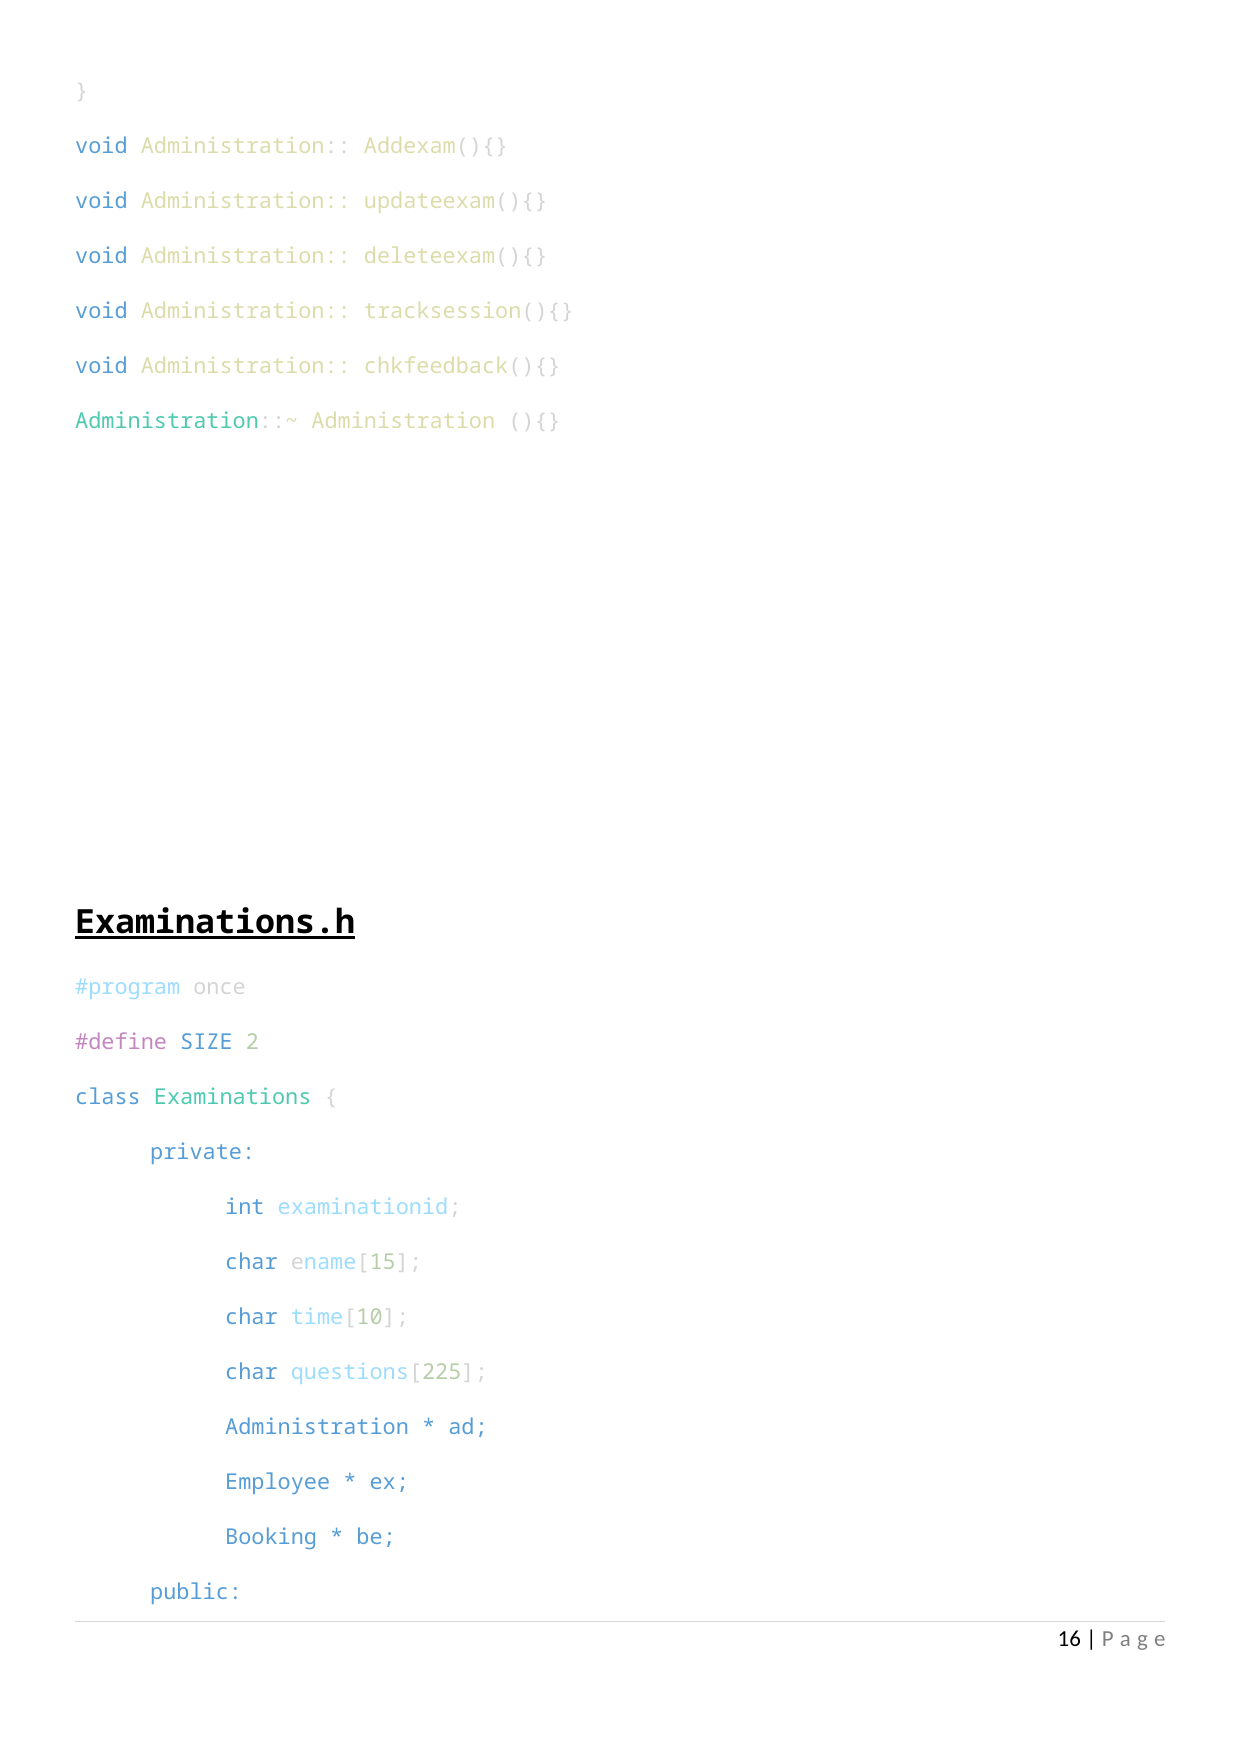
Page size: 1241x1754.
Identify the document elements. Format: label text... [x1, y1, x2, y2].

text char ename[15]; [150, 1246, 1165, 1276]
text Administration::~ Administration (){} [75, 405, 1165, 435]
text void Administration:: tracksession(){} [75, 295, 1165, 325]
text Examinations.h [75, 898, 1165, 943]
text Employee * ex; [150, 1466, 1165, 1496]
text void Administration:: Addexam(){} [75, 130, 1165, 160]
text void Administration:: chkfeedback(){} [75, 350, 1165, 380]
text Booking * be; [150, 1521, 1165, 1551]
text void Administration:: deleteexam(){} [75, 240, 1165, 270]
text Administration * ad; [150, 1411, 1165, 1441]
text #define SIZE 2 [75, 1026, 1165, 1056]
text char questions[225]; [150, 1356, 1165, 1386]
text char time[10]; [150, 1301, 1165, 1331]
text int examinationid; [150, 1191, 1165, 1221]
text class Examinations { [75, 1081, 1165, 1111]
text #program once [75, 971, 1165, 1001]
text public: [75, 1576, 1165, 1606]
text private: [75, 1136, 1165, 1166]
text void Administration:: updateexam(){} [75, 185, 1165, 215]
text } [75, 75, 1165, 105]
